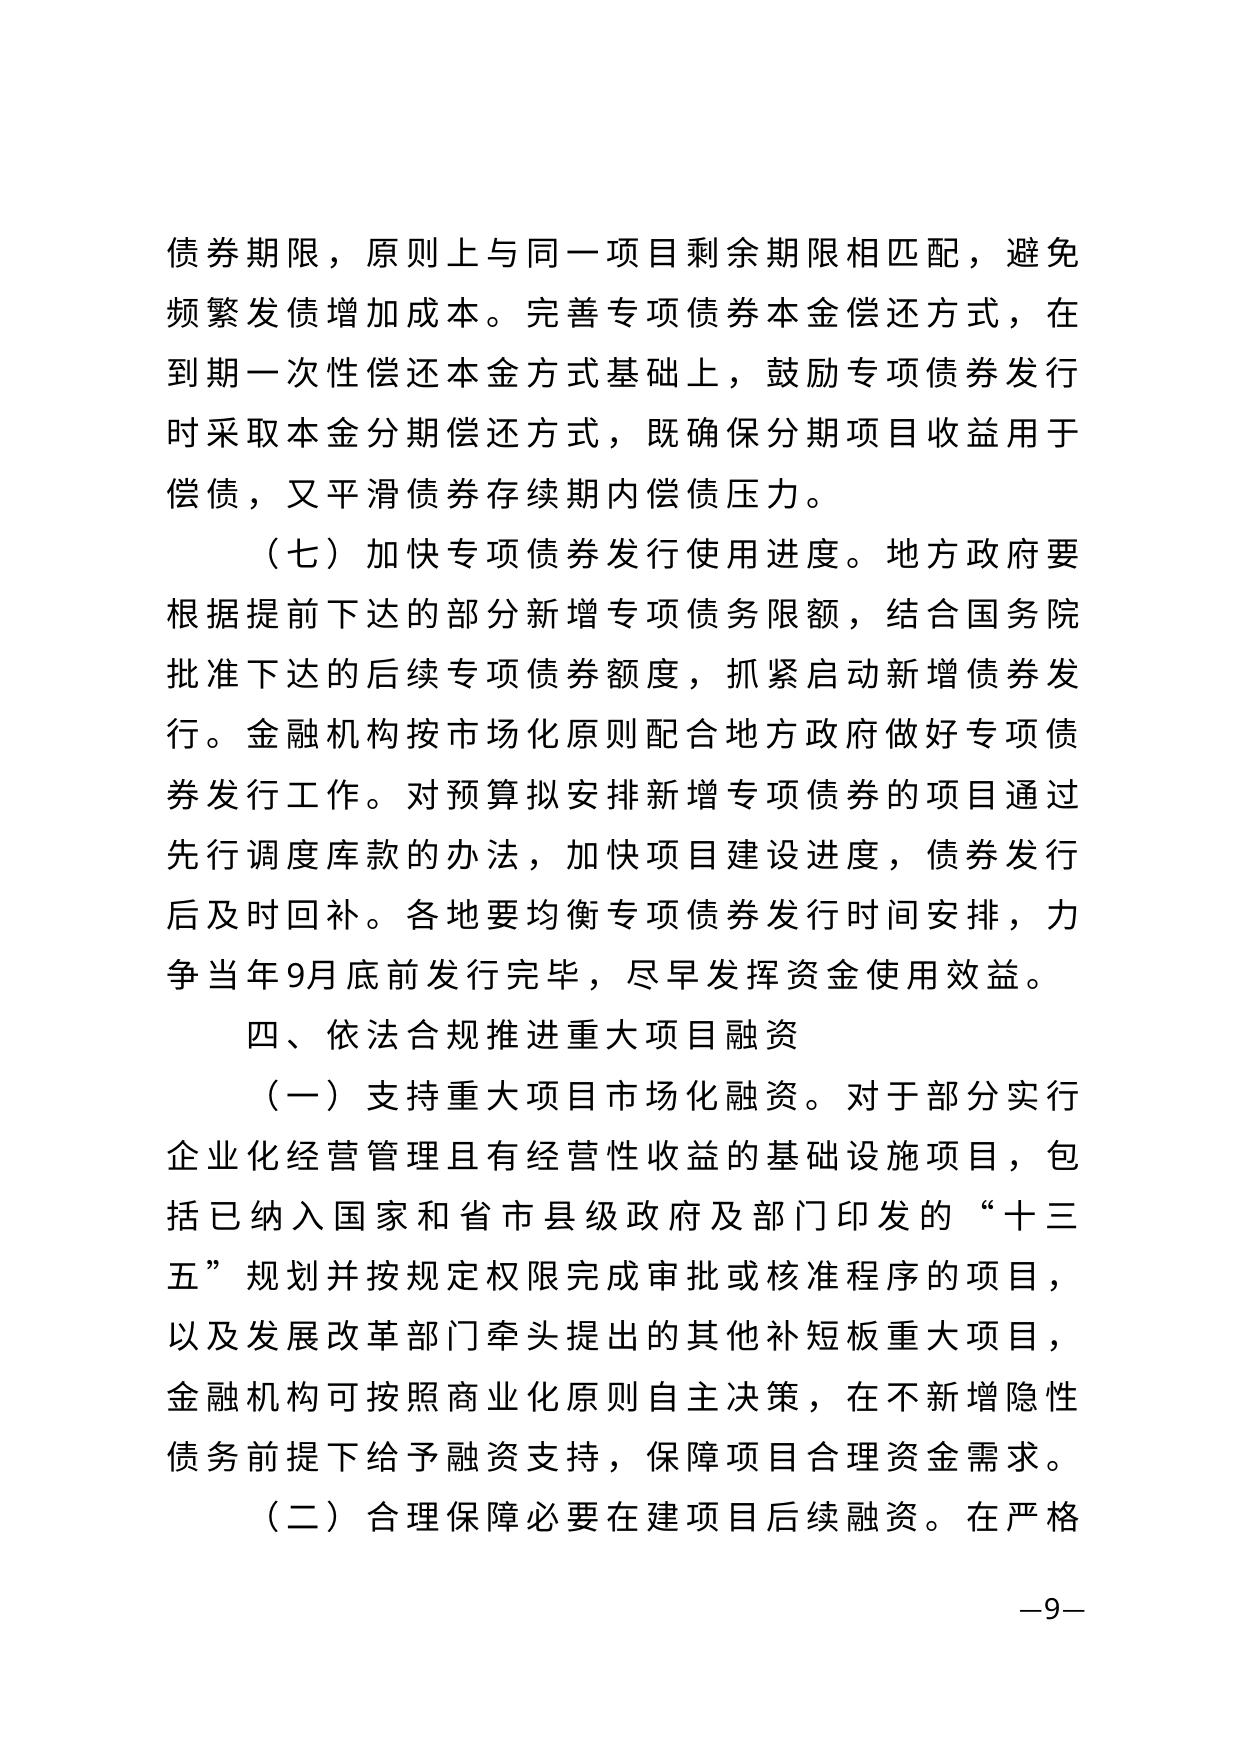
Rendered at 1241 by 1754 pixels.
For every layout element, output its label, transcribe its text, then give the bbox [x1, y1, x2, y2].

text （一）支持重大项目市场化融资。对于部分实行企业化经营管理且有经营性收益的基础设施项目，包括已纳入国家和省市县级政府及部门印发的“十三五”规划并按规定权限完成审批或核准程序的项目，以及发展改革部门牵头提出的其他补短板重大项目，金融机构可按照商业化原则自主决策，在不新增隐性债务前提下给予融资支持，保障项目合理资金需求。 [166, 1063, 1086, 1485]
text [166, 1485, 1086, 1545]
text （七）加快专项债券发行使用进度。地方政府要根据提前下达的部分新增专项债务限额，结合国务院批准下达的后续专项债券额度，抓紧启动新增债券发行。金融机构按市场化原则配合地方政府做好专项债券发行工作。对预算拟安排新增专项债券的项目通过先行调度库款的办法，加快项目建设进度，债券发行后及时回补。各地要均衡专项债券发行时间安排，力争当年9月底前发行完毕，尽早发挥资金使用效益。 [166, 522, 1086, 1003]
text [166, 221, 1086, 522]
text 四、依法合规推进重大项目融资 [166, 1003, 1086, 1063]
